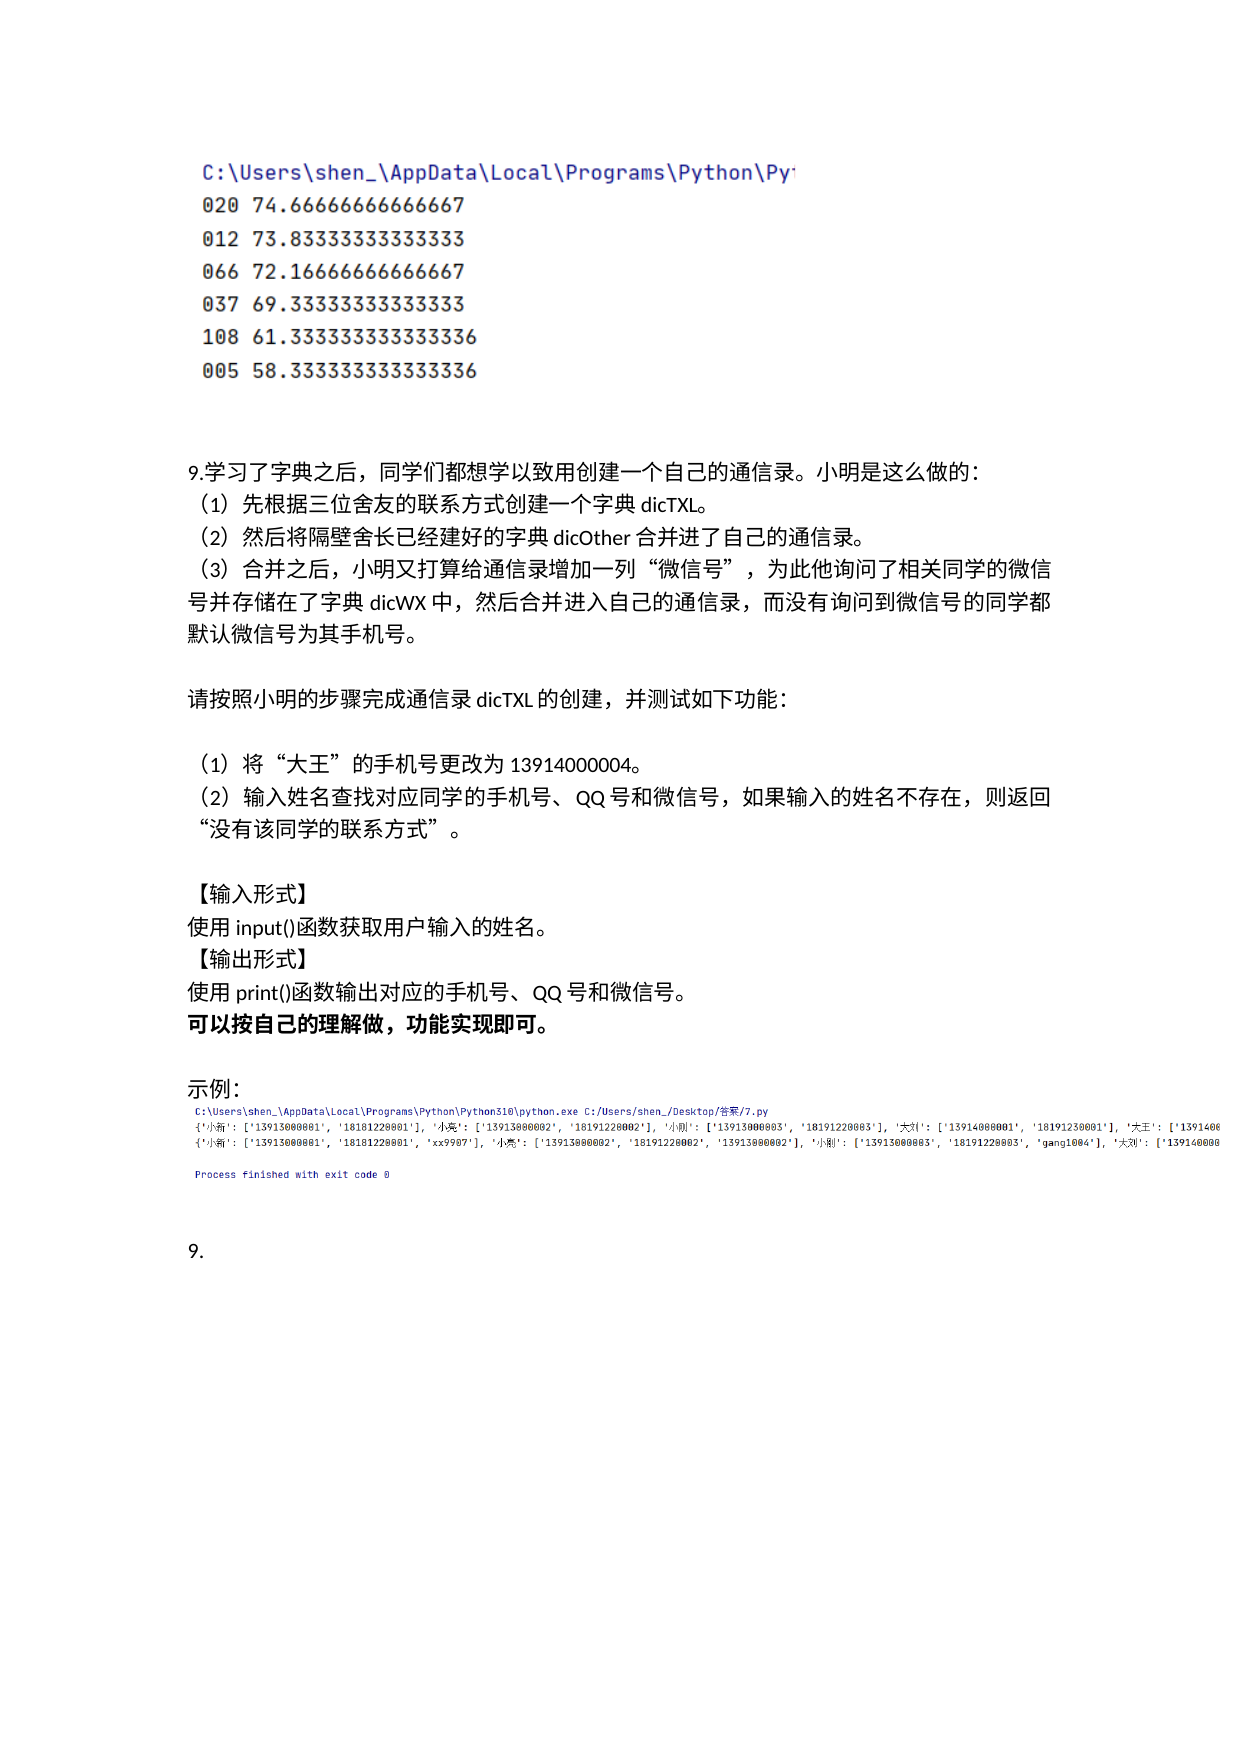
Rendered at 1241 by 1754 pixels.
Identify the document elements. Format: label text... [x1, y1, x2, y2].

text 请按照小明的步骤完成通信录dicTXL的创建，并测试如下功能： [187, 682, 1053, 714]
text （3）合并之后，小明又打算给通信录增加一列“微信号”，为此他询问了相关同学的微信号并存储在了字典dicWX中，然后合并进入自己的通信录，而没有询问到微信号的同学都默认微信号为其手机号。 [187, 552, 1053, 649]
text 9.学习了字典之后，同学们都想学以致用创建一个自己的通信录。小明是这么做的： [187, 454, 1053, 487]
text 可以按自己的理解做，功能实现即可。 [187, 1007, 1053, 1039]
text 示例： [187, 1072, 1053, 1104]
text （2）然后将隔壁舍长已经建好的字典dicOther合并进了自己的通信录。 [187, 519, 1053, 552]
text （1）将“大王”的手机号更改为13914000004。 [187, 747, 1053, 779]
picture [187, 1104, 1220, 1185]
text 9. [187, 1234, 1053, 1267]
text 【输入形式】 [187, 877, 1053, 909]
text （2）输入姓名查找对应同学的手机号、QQ号和微信号，如果输入的姓名不存在，则返回“没有该同学的联系方式”。 [187, 779, 1053, 844]
picture [187, 162, 796, 417]
text 【输出形式】 [187, 942, 1053, 974]
text 使用input()函数获取用户输入的姓名。 [187, 909, 1053, 942]
text 使用print()函数输出对应的手机号、QQ号和微信号。 [187, 974, 1053, 1007]
text （1）先根据三位舍友的联系方式创建一个字典dicTXL。 [187, 487, 1053, 519]
